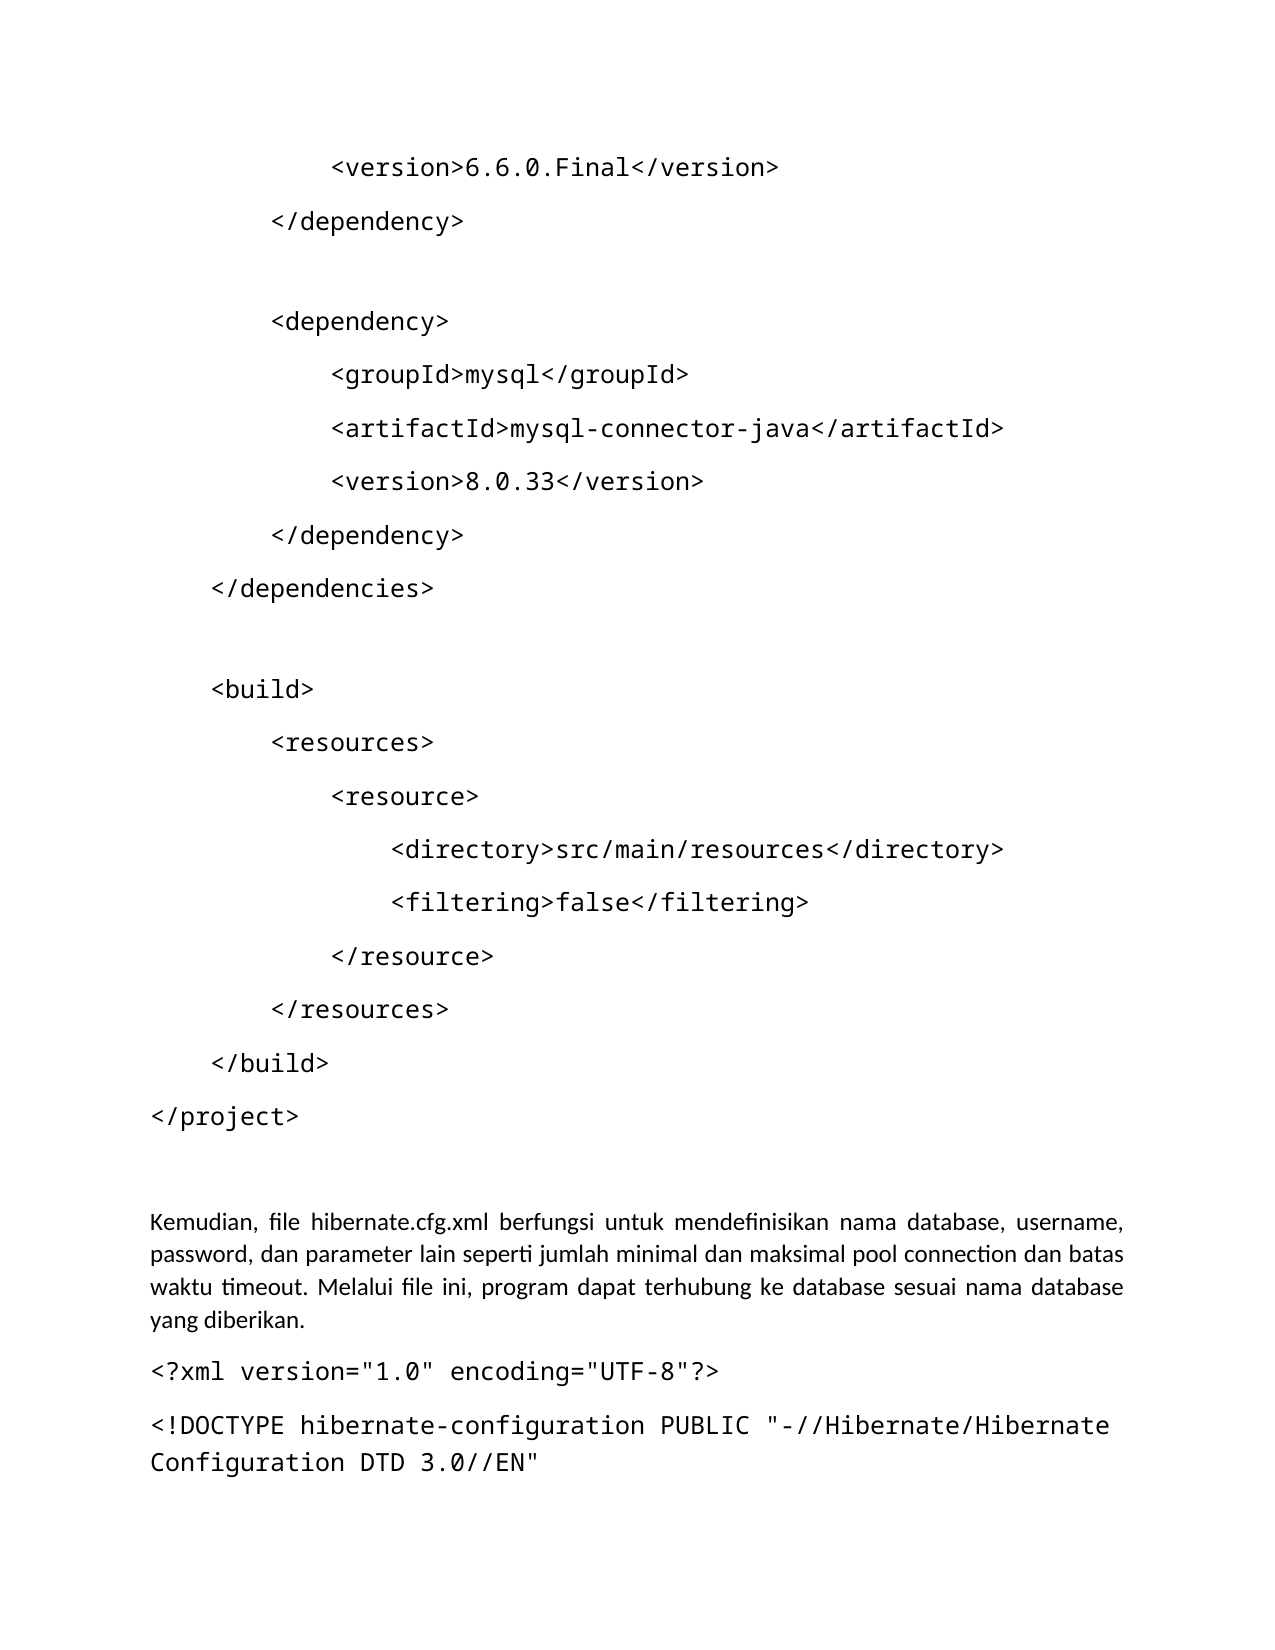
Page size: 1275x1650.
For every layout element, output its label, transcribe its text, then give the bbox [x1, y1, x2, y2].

text </dependency> [150, 517, 1125, 552]
text </resources> [150, 992, 1125, 1026]
text </build> [150, 1045, 1125, 1079]
text <groupId>mysql</groupId> [150, 357, 1125, 391]
text <directory>src/main/resources</directory> [150, 832, 1125, 866]
text <dependency> [150, 304, 1125, 338]
text </dependencies> [150, 571, 1125, 605]
text <build> [150, 671, 1125, 705]
text <filtering>false</filtering> [150, 885, 1125, 919]
text </project> [150, 1099, 1125, 1133]
text <artifactId>mysql-connector-java</artifactId> [150, 411, 1125, 445]
text <resources> [150, 725, 1125, 759]
text </resource> [150, 938, 1125, 972]
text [150, 1407, 1125, 1478]
text <?xml version="1.0" encoding="UTF-8"?> [150, 1354, 1125, 1388]
text <version>8.0.33</version> [150, 464, 1125, 498]
text <resource> [150, 778, 1125, 812]
text Kemudian, file hibernate.cfg.xml berfungsi untuk mendefinisikan nama database, username, password, dan parameter lain seperti jumlah minimal dan maksimal pool connection dan batas waktu timeout. Melalui file ini, program dapat terhubung ke database sesuai nama database yang diberikan. [150, 1206, 1125, 1335]
text <version>6.6.0.Final</version> [150, 150, 1125, 184]
text </dependency> [150, 203, 1125, 237]
